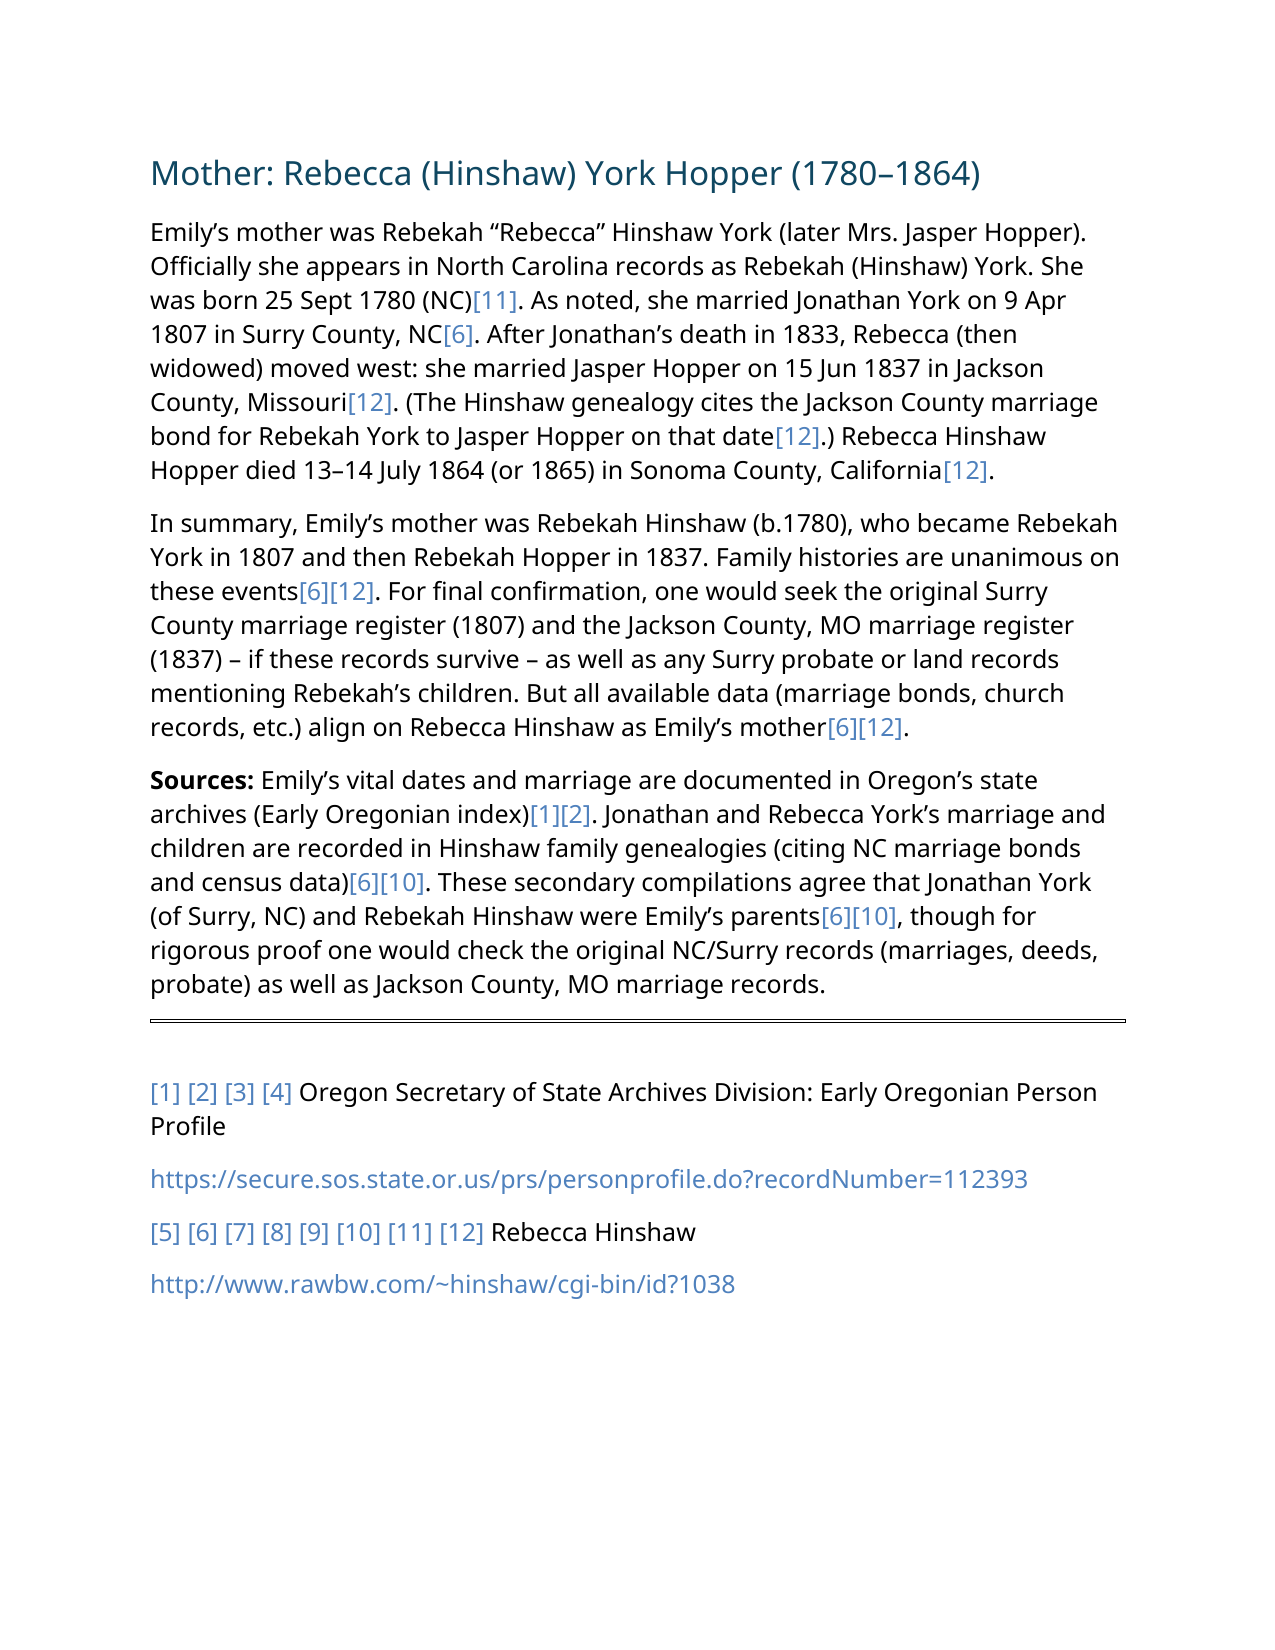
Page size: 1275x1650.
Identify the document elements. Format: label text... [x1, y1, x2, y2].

subtitle Mother: Rebecca (Hinshaw) York Hopper (1780–1864) [150, 150, 1125, 195]
text Emily’s mother was Rebekah “Rebecca” Hinshaw York (later Mrs. Jasper Hopper). Officially she appears in North Carolina records as Rebekah (Hinshaw) York. She was born 25 Sept 1780 (NC)[11]. As noted, she married Jonathan York on 9 Apr 1807 in Surry County, NC[6]. After Jonathan’s death in 1833, Rebecca (then widowed) moved west: she married Jasper Hopper on 15 Jun 1837 in Jackson County, Missouri[12]. (The Hinshaw genealogy cites the Jackson County marriage bond for Rebekah York to Jasper Hopper on that date[12].) Rebecca Hinshaw Hopper died 13–14 July 1864 (or 1865) in Sonoma County, California[12]. [150, 214, 1125, 487]
text Sources: Emily’s vital dates and marriage are documented in Oregon’s state archives (Early Oregonian index)[1][2]. Jonathan and Rebecca York’s marriage and children are recorded in Hinshaw family genealogies (citing NC marriage bonds and census data)[6][10]. These secondary compilations agree that Jonathan York (of Surry, NC) and Rebekah Hinshaw were Emily’s parents[6][10], though for rigorous proof one would check the original NC/Surry records (marriages, deeds, probate) as well as Jackson County, MO marriage records. [150, 763, 1125, 1001]
text In summary, Emily’s mother was Rebekah Hinshaw (b.1780), who became Rebekah York in 1807 and then Rebekah Hopper in 1837. Family histories are unanimous on these events[6][12]. For final confirmation, one would seek the original Surry County marriage register (1807) and the Jackson County, MO marriage register (1837) – if these records survive – as well as any Surry probate or land records mentioning Rebekah’s children. But all available data (marriage bonds, church records, etc.) align on Rebecca Hinshaw as Emily’s mother[6][12]. [150, 505, 1125, 744]
text [5] [6] [7] [8] [9] [10] [11] [12] Rebecca Hinshaw [150, 1214, 1125, 1248]
text https://secure.sos.state.or.us/prs/personprofile.do?recordNumber=112393 [150, 1162, 1125, 1196]
text http://www.rawbw.com/~hinshaw/cgi-bin/id?1038 [150, 1267, 1125, 1301]
text [1] [2] [3] [4] Oregon Secretary of State Archives Division: Early Oregonian Person Profile [150, 1075, 1125, 1143]
